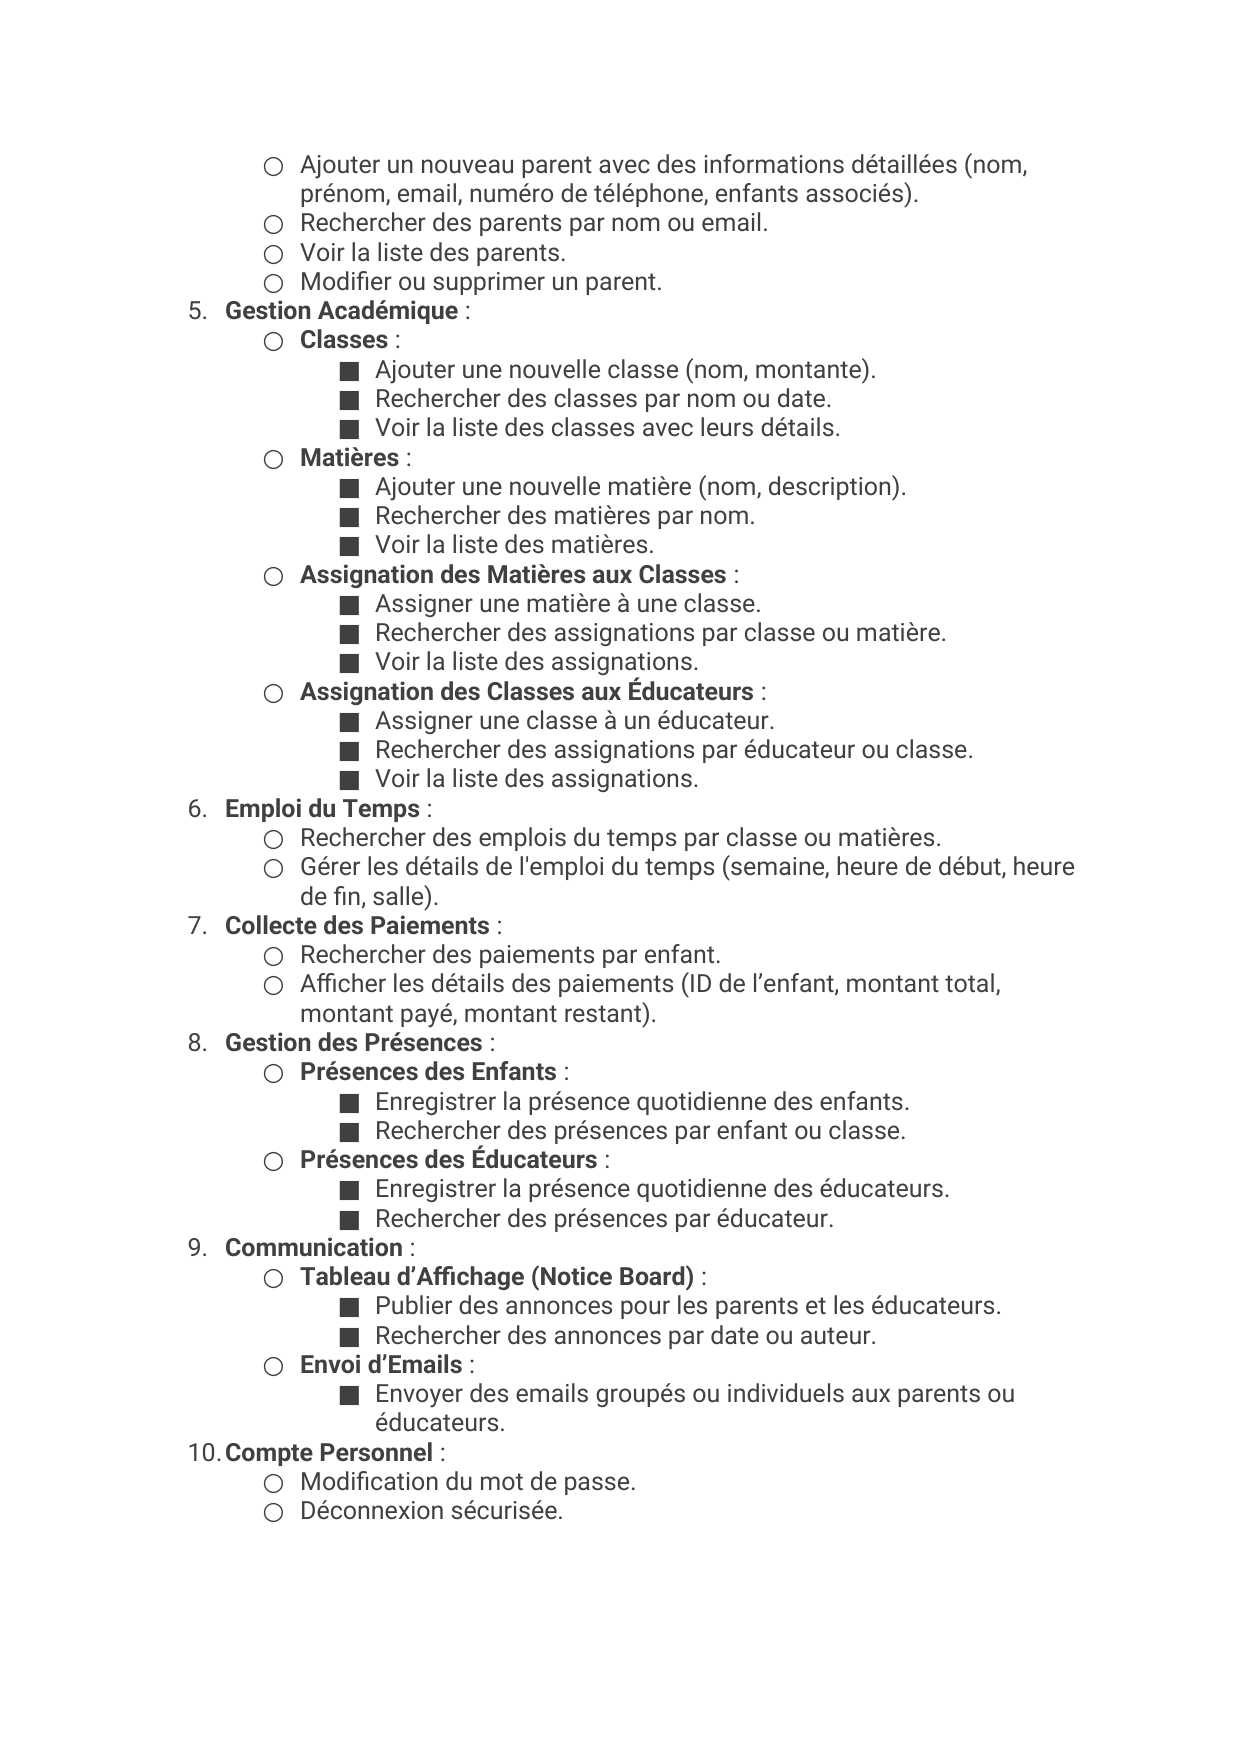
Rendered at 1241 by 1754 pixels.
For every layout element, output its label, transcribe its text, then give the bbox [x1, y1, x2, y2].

list Rechercher des annonces par date ou auteur. [337, 1321, 1090, 1350]
list Modification du mot de passe. [262, 1467, 1090, 1496]
list Voir la liste des matières. [337, 531, 1090, 560]
list Voir la liste des parents. [262, 238, 1090, 267]
list Rechercher des assignations par classe ou matière. [337, 618, 1090, 648]
list Rechercher des emplois du temps par classe ou matières. [262, 823, 1090, 852]
list Gestion des Présences : [187, 1028, 1090, 1057]
list Assignation des Classes aux Éducateurs : [262, 677, 1090, 706]
list Déconnexion sécurisée. [262, 1496, 1090, 1526]
list Communication : [187, 1233, 1090, 1262]
list Rechercher des présences par éducateur. [337, 1204, 1090, 1233]
list Enregistrer la présence quotidienne des éducateurs. [337, 1174, 1090, 1204]
list Ajouter un nouveau parent avec des informations détaillées (nom, prénom, email, numéro de téléphone, enfants associés). [262, 150, 1090, 208]
list Rechercher des classes par nom ou date. [337, 384, 1090, 413]
list Présences des Éducateurs : [262, 1145, 1090, 1174]
list Rechercher des paiements par enfant. [262, 940, 1090, 969]
list Voir la liste des classes avec leurs détails. [337, 413, 1090, 443]
list Ajouter une nouvelle classe (nom, montante). [337, 355, 1090, 384]
list Gérer les détails de l'emploi du temps (semaine, heure de début, heure de fin, salle). [262, 852, 1090, 911]
list Classes : [262, 326, 1090, 355]
list Assigner une classe à un éducateur. [337, 706, 1090, 735]
list Compte Personnel : [187, 1438, 1090, 1467]
list Afficher les détails des paiements (ID de l’enfant, montant total, montant payé, montant restant). [262, 969, 1090, 1028]
list Collecte des Paiements : [187, 911, 1090, 940]
list Matières : [262, 443, 1090, 472]
list Emploi du Temps : [187, 794, 1090, 823]
list Publier des annonces pour les parents et les éducateurs. [337, 1292, 1090, 1321]
list Enregistrer la présence quotidienne des enfants. [337, 1087, 1090, 1116]
list Assigner une matière à une classe. [337, 589, 1090, 618]
list Rechercher des présences par enfant ou classe. [337, 1116, 1090, 1145]
list Rechercher des parents par nom ou email. [262, 208, 1090, 238]
list Tableau d’Affichage (Notice Board) : [262, 1262, 1090, 1292]
list Assignation des Matières aux Classes : [262, 560, 1090, 589]
list Ajouter une nouvelle matière (nom, description). [337, 472, 1090, 501]
list Envoi d’Emails : [262, 1350, 1090, 1379]
list Rechercher des matières par nom. [337, 501, 1090, 531]
list Voir la liste des assignations. [337, 648, 1090, 677]
list Rechercher des assignations par éducateur ou classe. [337, 735, 1090, 765]
list Présences des Enfants : [262, 1057, 1090, 1087]
list Modifier ou supprimer un parent. [262, 267, 1090, 296]
list Gestion Académique : [187, 296, 1090, 326]
list Envoyer des emails groupés ou individuels aux parents ou éducateurs. [337, 1379, 1090, 1438]
list Voir la liste des assignations. [337, 765, 1090, 794]
